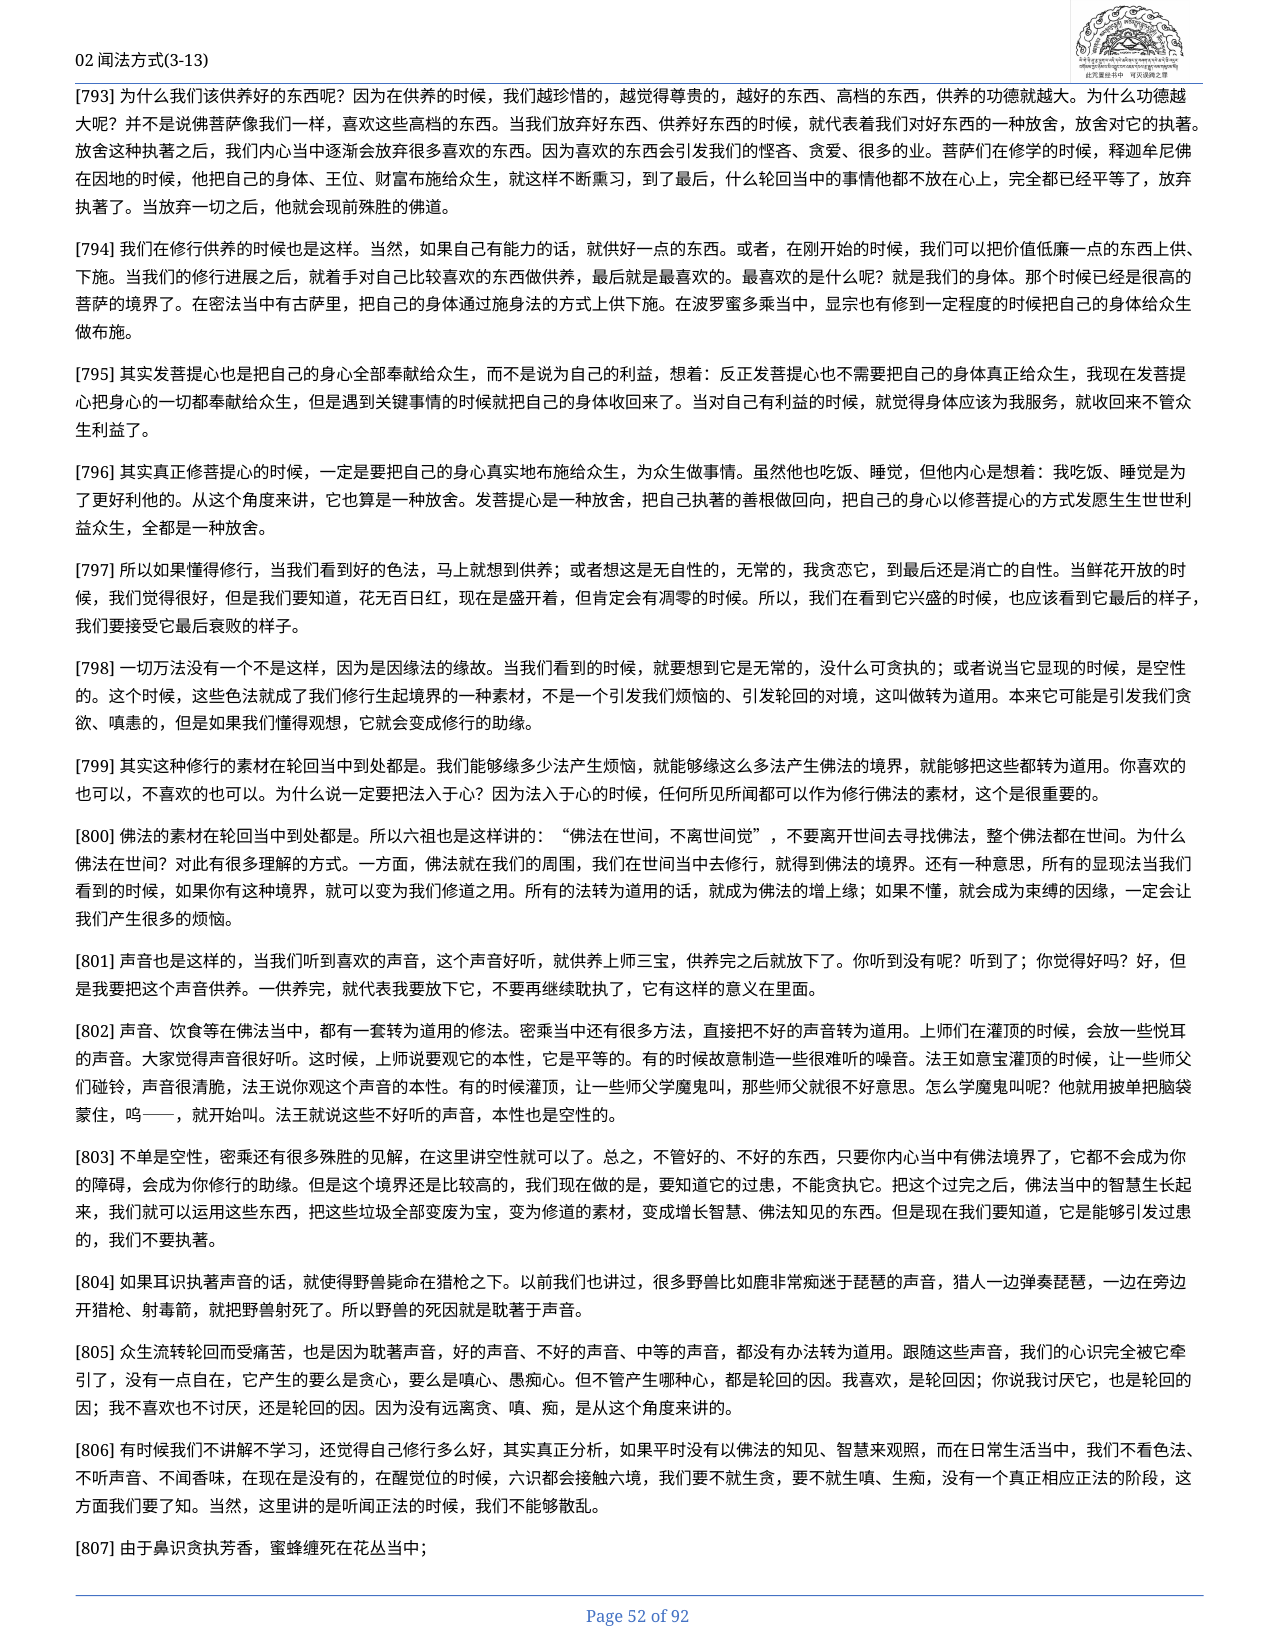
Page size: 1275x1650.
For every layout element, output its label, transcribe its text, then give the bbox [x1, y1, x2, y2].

text [794] 我们在修行供养的时候也是这样。当然，如果自己有能力的话，就供好一点的东西。或者，在刚开始的时候，我们可以把价值低廉一点的东西上供、下施。当我们的修行进展之后，就着手对自己比较喜欢的东西做供养，最后就是最喜欢的。最喜欢的是什么呢？就是我们的身体。那个时候已经是很高的菩萨的境界了。在密法当中有古萨里，把自己的身体通过施身法的方式上供下施。在波罗蜜多乘当中，显宗也有修到一定程度的时候把自己的身体给众生做布施。 [75, 236, 1200, 343]
text [797] 所以如果懂得修行，当我们看到好的色法，马上就想到供养；或者想这是无自性的，无常的，我贪恋它，到最后还是消亡的自性。当鲜花开放的时候，我们觉得很好，但是我们要知道，花无百日红，现在是盛开着，但肯定会有凋零的时候。所以，我们在看到它兴盛的时候，也应该看到它最后的样子，我们要接受它最后衰败的样子。 [75, 557, 1200, 637]
text [793] 为什么我们该供养好的东西呢？因为在供养的时候，我们越珍惜的，越觉得尊贵的，越好的东西、高档的东西，供养的功德就越大。为什么功德越大呢？并不是说佛菩萨像我们一样，喜欢这些高档的东西。当我们放弃好东西、供养好东西的时候，就代表着我们对好东西的一种放舍，放舍对它的执著。放舍这种执著之后，我们内心当中逐渐会放弃很多喜欢的东西。因为喜欢的东西会引发我们的悭吝、贪爱、很多的业。菩萨们在修学的时候，释迦牟尼佛在因地的时候，他把自己的身体、王位、财富布施给众生，就这样不断熏习，到了最后，什么轮回当中的事情他都不放在心上，完全都已经平等了，放弃执著了。当放弃一切之后，他就会现前殊胜的佛道。 [75, 83, 1200, 218]
text [800] 佛法的素材在轮回当中到处都是。所以六祖也是这样讲的：“佛法在世间，不离世间觉”，不要离开世间去寻找佛法，整个佛法都在世间。为什么佛法在世间？对此有很多理解的方式。一方面，佛法就在我们的周围，我们在世间当中去修行，就得到佛法的境界。还有一种意思，所有的显现法当我们看到的时候，如果你有这种境界，就可以变为我们修道之用。所有的法转为道用的话，就成为佛法的增上缘；如果不懂，就会成为束缚的因缘，一定会让我们产生很多的烦恼。 [75, 823, 1200, 930]
text [804] 如果耳识执著声音的话，就使得野兽毙命在猎枪之下。以前我们也讲过，很多野兽比如鹿非常痴迷于琵琶的声音，猎人一边弹奏琵琶，一边在旁边开猎枪、射毒箭，就把野兽射死了。所以野兽的死因就是耽著于声音。 [75, 1269, 1200, 1321]
text [798] 一切万法没有一个不是这样，因为是因缘法的缘故。当我们看到的时候，就要想到它是无常的，没什么可贪执的；或者说当它显现的时候，是空性的。这个时候，这些色法就成了我们修行生起境界的一种素材，不是一个引发我们烦恼的、引发轮回的对境，这叫做转为道用。本来它可能是引发我们贪欲、嗔恚的，但是如果我们懂得观想，它就会变成修行的助缘。 [75, 655, 1200, 734]
text [805] 众生流转轮回而受痛苦，也是因为耽著声音，好的声音、不好的声音、中等的声音，都没有办法转为道用。跟随这些声音，我们的心识完全被它牵引了，没有一点自在，它产生的要么是贪心，要么是嗔心、愚痴心。但不管产生哪种心，都是轮回的因。我喜欢，是轮回因；你说我讨厌它，也是轮回的因；我不喜欢也不讨厌，还是轮回的因。因为没有远离贪、嗔、痴，是从这个角度来讲的。 [75, 1339, 1200, 1419]
text [801] 声音也是这样的，当我们听到喜欢的声音，这个声音好听，就供养上师三宝，供养完之后就放下了。你听到没有呢？听到了；你觉得好吗？好，但是我要把这个声音供养。一供养完，就代表我要放下它，不要再继续耽执了，它有这样的意义在里面。 [75, 948, 1200, 1000]
text [799] 其实这种修行的素材在轮回当中到处都是。我们能够缘多少法产生烦恼，就能够缘这么多法产生佛法的境界，就能够把这些都转为道用。你喜欢的也可以，不喜欢的也可以。为什么说一定要把法入于心？因为法入于心的时候，任何所见所闻都可以作为修行佛法的素材，这个是很重要的。 [75, 753, 1200, 805]
text [795] 其实发菩提心也是把自己的身心全部奉献给众生，而不是说为自己的利益，想着：反正发菩提心也不需要把自己的身体真正给众生，我现在发菩提心把身心的一切都奉献给众生，但是遇到关键事情的时候就把自己的身体收回来了。当对自己有利益的时候，就觉得身体应该为我服务，就收回来不管众生利益了。 [75, 361, 1200, 441]
text [803] 不单是空性，密乘还有很多殊胜的见解，在这里讲空性就可以了。总之，不管好的、不好的东西，只要你内心当中有佛法境界了，它都不会成为你的障碍，会成为你修行的助缘。但是这个境界还是比较高的，我们现在做的是，要知道它的过患，不能贪执它。把这个过完之后，佛法当中的智慧生长起来，我们就可以运用这些东西，把这些垃圾全部变废为宝，变为修道的素材，变成增长智慧、佛法知见的东西。但是现在我们要知道，它是能够引发过患的，我们不要执著。 [75, 1144, 1200, 1251]
text [796] 其实真正修菩提心的时候，一定是要把自己的身心真实地布施给众生，为众生做事情。虽然他也吃饭、睡觉，但他内心是想着：我吃饭、睡觉是为了更好利他的。从这个角度来讲，它也算是一种放舍。发菩提心是一种放舍，把自己执著的善根做回向，把自己的身心以修菩提心的方式发愿生生世世利益众生，全都是一种放舍。 [75, 459, 1200, 539]
text [806] 有时候我们不讲解不学习，还觉得自己修行多么好，其实真正分析，如果平时没有以佛法的知见、智慧来观照，而在日常生活当中，我们不看色法、不听声音、不闻香味，在现在是没有的，在醒觉位的时候，六识都会接触六境，我们要不就生贪，要不就生嗔、生痴，没有一个真正相应正法的阶段，这方面我们要了知。当然，这里讲的是听闻正法的时候，我们不能够散乱。 [75, 1437, 1200, 1517]
picture [1070, 0, 1190, 83]
text [807] 由于鼻识贪执芳香，蜜蜂缠死在花丛当中； [75, 1535, 1200, 1559]
text [802] 声音、饮食等在佛法当中，都有一套转为道用的修法。密乘当中还有很多方法，直接把不好的声音转为道用。上师们在灌顶的时候，会放一些悦耳的声音。大家觉得声音很好听。这时候，上师说要观它的本性，它是平等的。有的时候故意制造一些很难听的噪音。法王如意宝灌顶的时候，让一些师父们碰铃，声音很清脆，法王说你观这个声音的本性。有的时候灌顶，让一些师父学魔鬼叫，那些师父就很不好意思。怎么学魔鬼叫呢？他就用披单把脑袋蒙住，呜——，就开始叫。法王就说这些不好听的声音，本性也是空性的。 [75, 1018, 1200, 1126]
